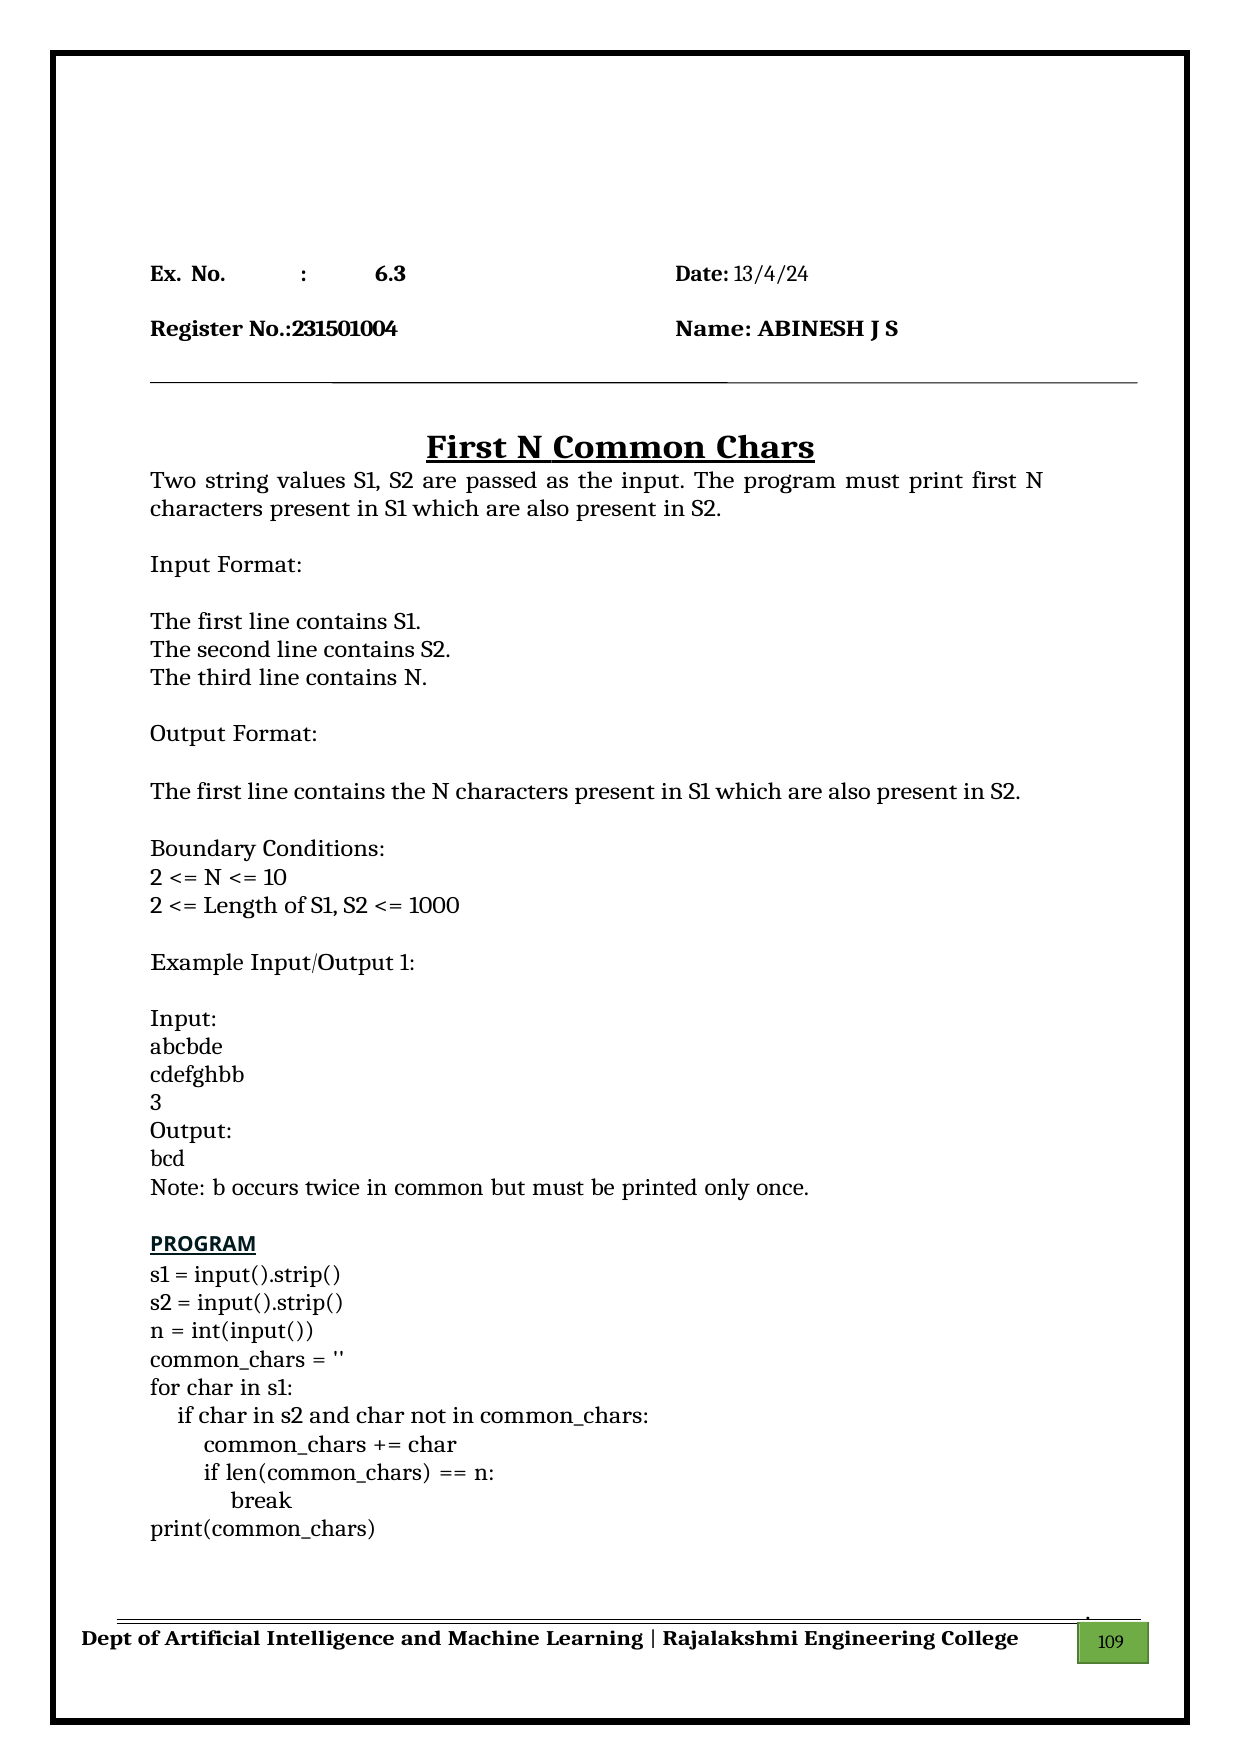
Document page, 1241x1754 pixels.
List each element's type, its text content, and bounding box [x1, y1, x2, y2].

text if char in s2 and char not in common_chars: common_chars += char [177, 1402, 661, 1458]
text Ex. No. : 6.3 Date: 13/4/24 [150, 260, 1138, 287]
text 2 <= Length of S1, S2 <= 1000 Example Input/Output 1: [150, 892, 485, 976]
text Output: [150, 1117, 1138, 1144]
text Output Format: [150, 720, 1138, 748]
text if len(common_chars) == n: break [203, 1459, 504, 1514]
text The first line contains the N characters present in S1 which are also present in S2. Boundary Conditions: [150, 748, 1066, 863]
text PROGRAM [150, 1229, 1138, 1258]
text The first line contains S1. The second line contains S2. The third line contains N. [150, 608, 464, 691]
text Two string values S1, S2 are passed as the input. The program must print first N characters present in S1 which are also present in S2. [150, 467, 1138, 523]
text bcd [150, 1145, 1138, 1173]
text Note: b occurs twice in common but must be printed only once. [150, 1173, 1138, 1201]
text 2 <= N <= 10 [150, 864, 1138, 891]
text Input: [150, 1004, 1138, 1032]
text abcbde cdefghbb 3 [150, 1033, 251, 1116]
subtitle First N Common Chars [204, 428, 1036, 466]
text Input Format: [150, 551, 1138, 579]
text Register No.:231501004 Name: ABINESH J S [150, 316, 1138, 342]
text print(common_chars) [150, 1514, 1138, 1542]
text s1 = input().strip() s2 = input().strip() n = int(input()) common_chars = '' for char in s1: [150, 1261, 357, 1401]
